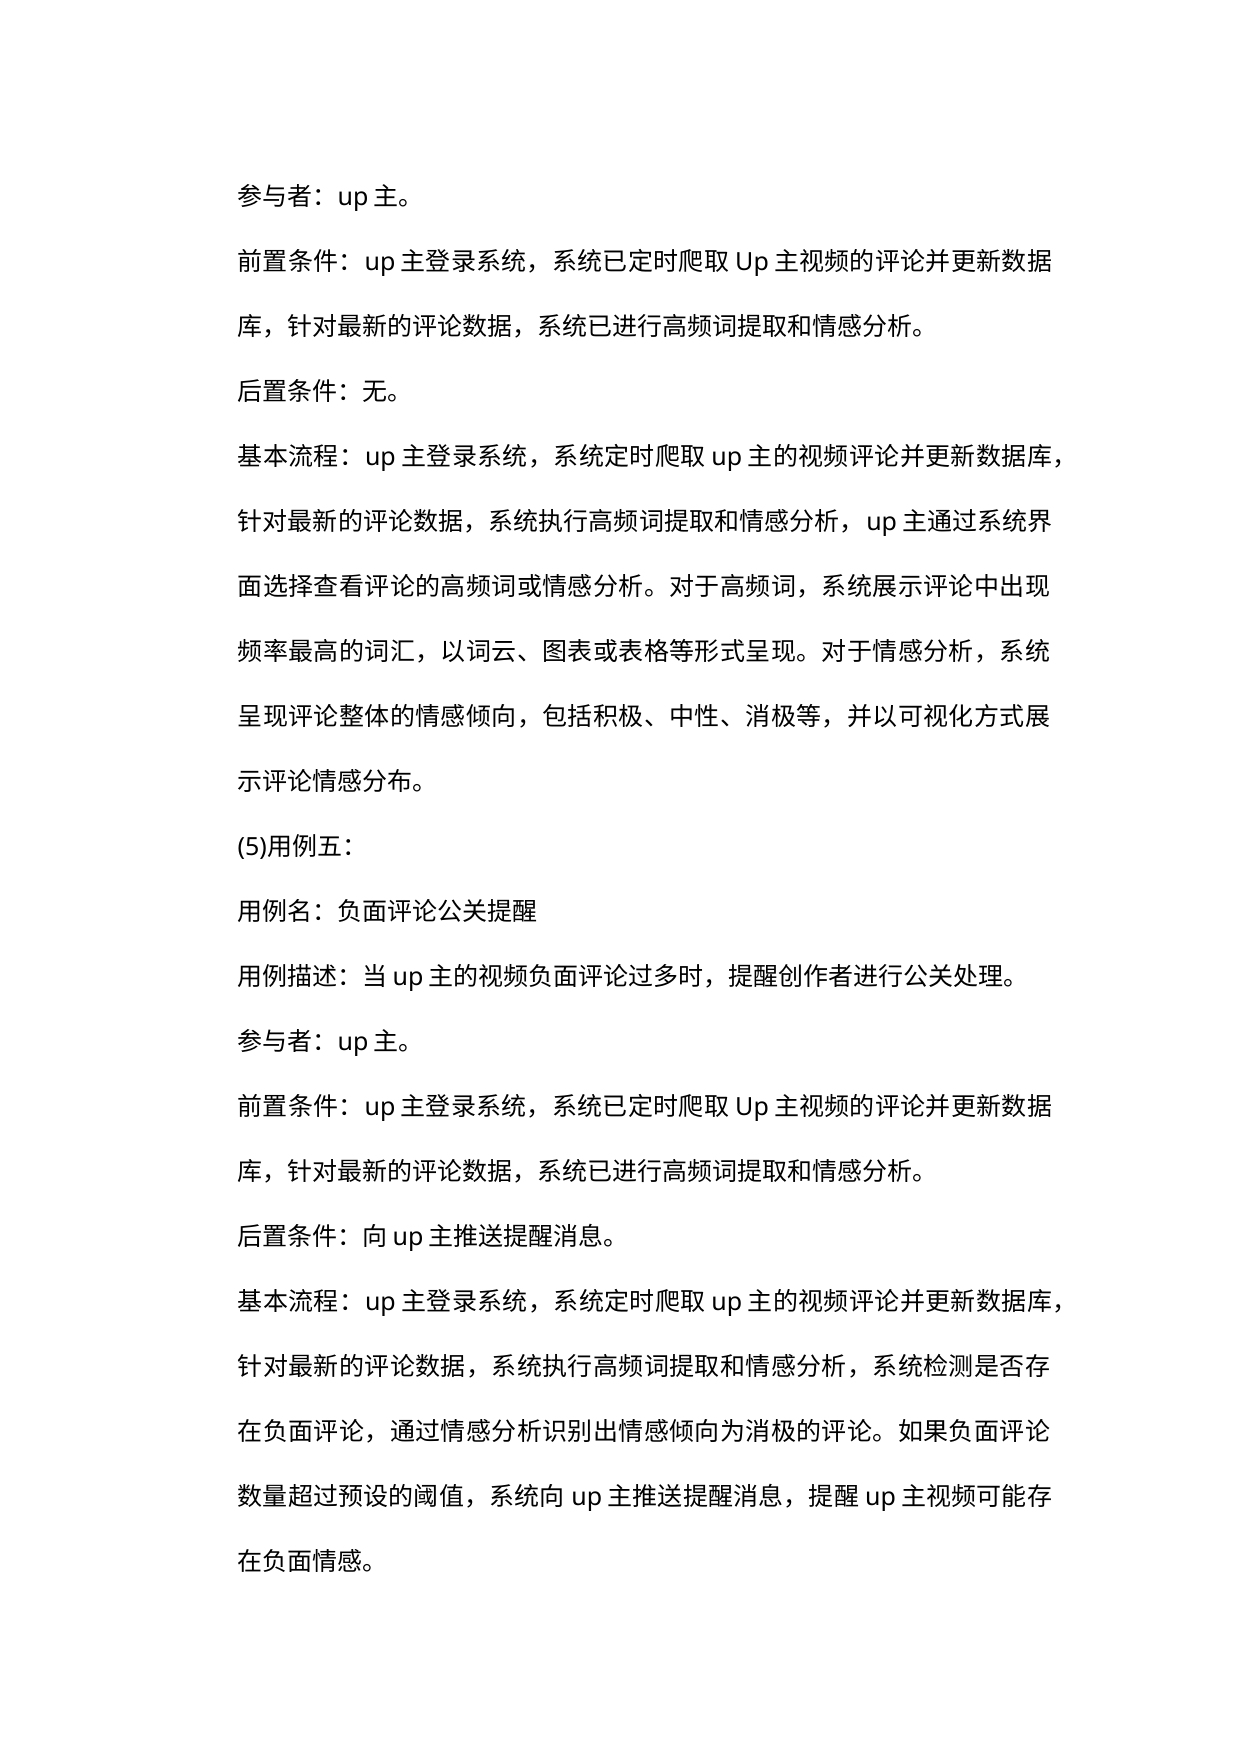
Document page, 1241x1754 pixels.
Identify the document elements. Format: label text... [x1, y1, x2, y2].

text 基本流程：up主登录系统，系统定时爬取up主的视频评论并更新数据库，针对最新的评论数据，系统执行高频词提取和情感分析，up主通过系统界面选择查看评论的高频词或情感分析。对于高频词，系统展示评论中出现频率最高的词汇，以词云、图表或表格等形式呈现。对于情感分析，系统呈现评论整体的情感倾向，包括积极、中性、消极等，并以可视化方式展示评论情感分布。 [237, 422, 1053, 812]
text 基本流程：up主登录系统，系统定时爬取up主的视频评论并更新数据库，针对最新的评论数据，系统执行高频词提取和情感分析，系统检测是否存在负面评论，通过情感分析识别出情感倾向为消极的评论。如果负面评论数量超过预设的阈值，系统向up主推送提醒消息，提醒up主视频可能存在负面情感。 [237, 1267, 1053, 1592]
text (5)用例五： [237, 812, 1053, 877]
text 前置条件：up主登录系统，系统已定时爬取Up主视频的评论并更新数据库，针对最新的评论数据，系统已进行高频词提取和情感分析。 [237, 1072, 1053, 1202]
text 参与者：up主。 [237, 1007, 1053, 1072]
text 用例名：负面评论公关提醒 [237, 877, 1053, 942]
text 后置条件：无。 [237, 357, 1053, 422]
text 后置条件：向up主推送提醒消息。 [237, 1202, 1053, 1267]
text 前置条件：up主登录系统，系统已定时爬取Up主视频的评论并更新数据库，针对最新的评论数据，系统已进行高频词提取和情感分析。 [237, 227, 1053, 357]
text 参与者：up主。 [237, 162, 1053, 227]
text 用例描述：当up主的视频负面评论过多时，提醒创作者进行公关处理。 [237, 942, 1053, 1007]
